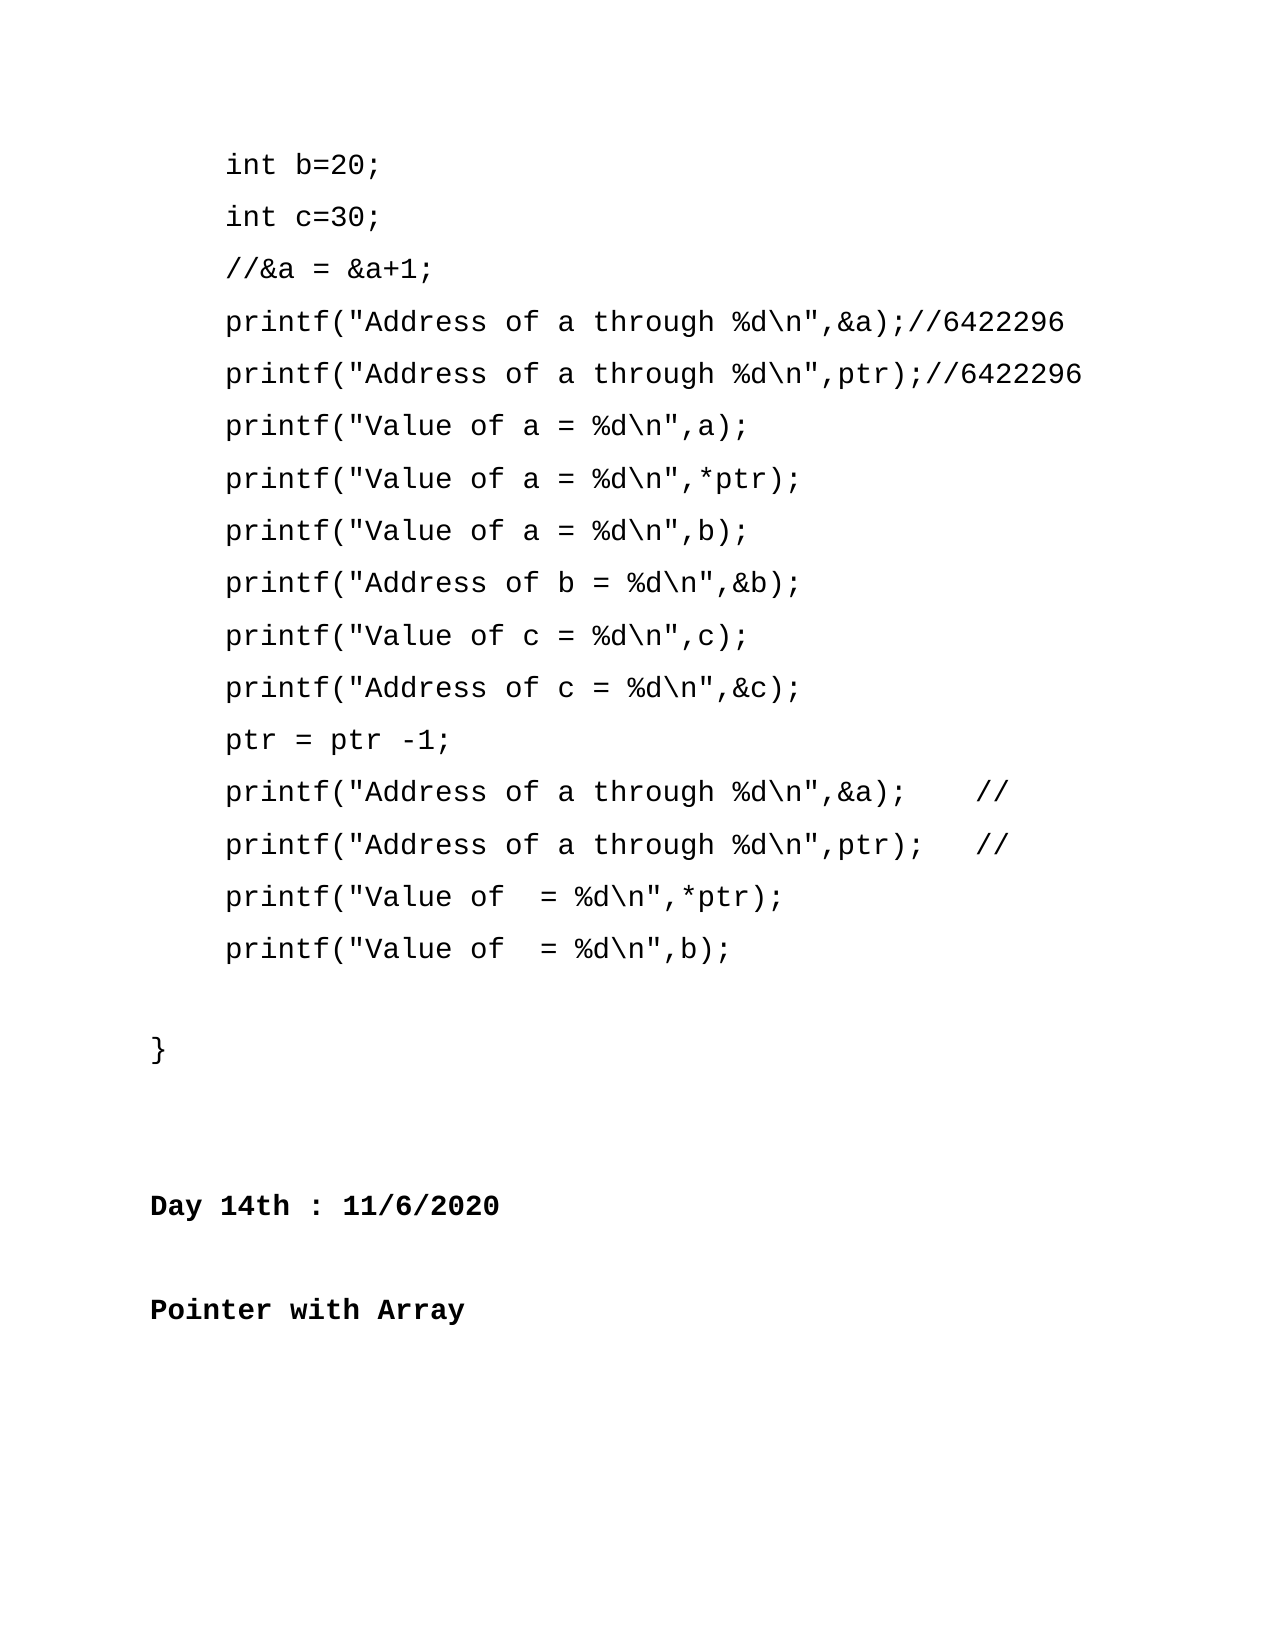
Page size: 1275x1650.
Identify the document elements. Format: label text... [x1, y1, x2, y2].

text printf("Address of a through %d\n",ptr);//6422296 [150, 359, 1125, 392]
text Pointer with Array [150, 1295, 1125, 1328]
text printf("Value of = %d\n",*ptr); [150, 882, 1125, 915]
text printf("Address of a through %d\n",&a); // [150, 777, 1125, 811]
text printf("Address of c = %d\n",&c); [150, 673, 1125, 706]
text printf("Value of a = %d\n",b); [150, 516, 1125, 549]
text printf("Address of b = %d\n",&b); [150, 568, 1125, 601]
text printf("Value of a = %d\n",*ptr); [150, 464, 1125, 497]
text printf("Address of a through %d\n",&a);//6422296 [150, 307, 1125, 340]
text //&a = &a+1; [150, 254, 1125, 288]
text printf("Value of c = %d\n",c); [150, 621, 1125, 654]
text Day 14th : 11/6/2020 [150, 1191, 1125, 1224]
text } [150, 1034, 1125, 1067]
text printf("Value of a = %d\n",a); [150, 411, 1125, 444]
text printf("Address of a through %d\n",ptr); // [150, 830, 1125, 863]
text printf("Value of = %d\n",b); [150, 934, 1125, 967]
text int b=20; [150, 150, 1125, 183]
text int c=30; [150, 202, 1125, 235]
text ptr = ptr -1; [150, 725, 1125, 758]
